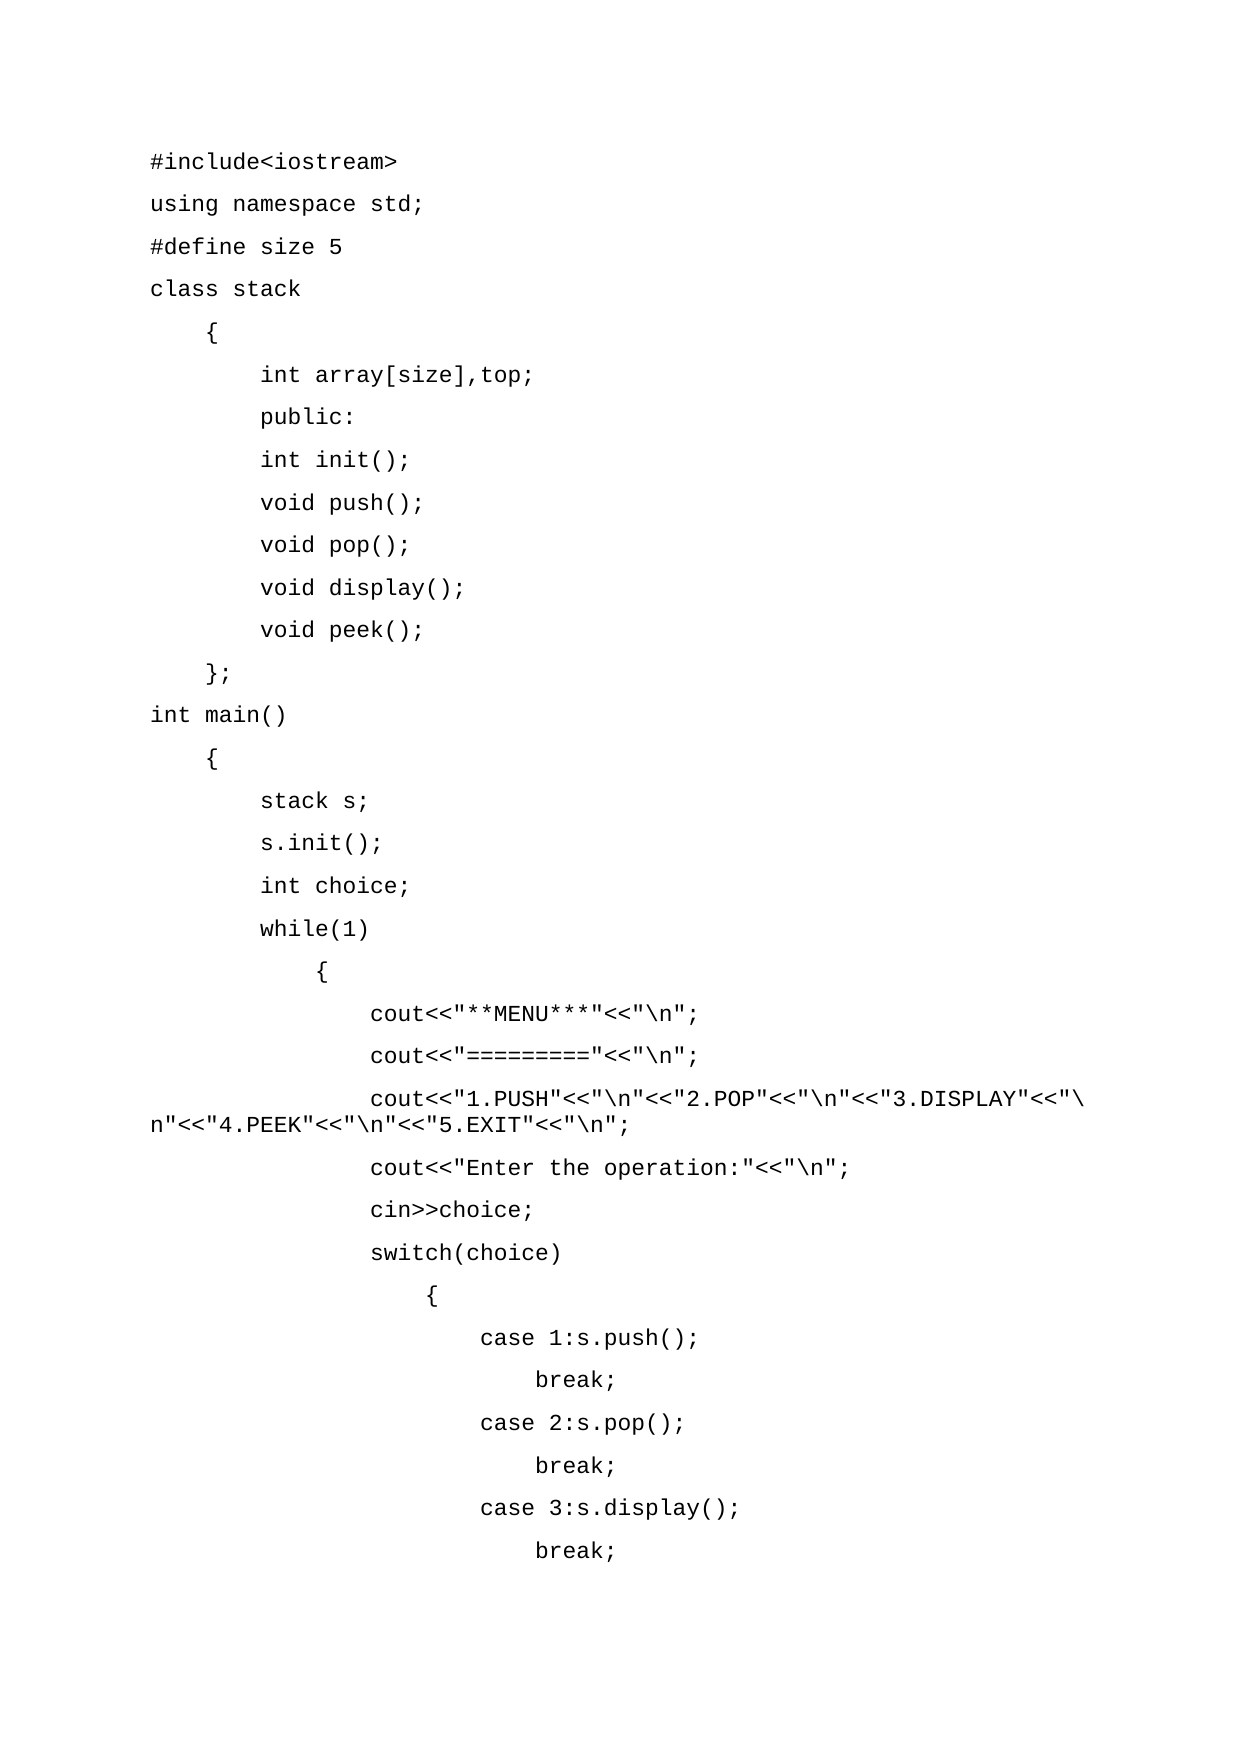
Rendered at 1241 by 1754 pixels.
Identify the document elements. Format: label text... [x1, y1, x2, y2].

text }; [150, 661, 1090, 687]
text int init(); [150, 448, 1090, 474]
text void push(); [150, 491, 1090, 517]
text public: [150, 406, 1090, 432]
text case 3:s.display(); [150, 1497, 1090, 1523]
text case 2:s.pop(); [150, 1411, 1090, 1437]
text case 1:s.push(); [150, 1326, 1090, 1352]
text s.init(); [150, 832, 1090, 858]
text stack s; [150, 789, 1090, 815]
text cin>>choice; [150, 1198, 1090, 1224]
text class stack [150, 278, 1090, 304]
text #include<iostream> [150, 150, 1090, 176]
text cout<<"1.PUSH"<<"\n"<<"2.POP"<<"\n"<<"3.DISPLAY"<<"\n"<<"4.PEEK"<<"\n"<<"5.EXIT"<<"\n"; [150, 1087, 1090, 1139]
text void display(); [150, 576, 1090, 602]
text break; [150, 1454, 1090, 1480]
text break; [150, 1539, 1090, 1565]
text break; [150, 1369, 1090, 1395]
text #define size 5 [150, 235, 1090, 261]
text void peek(); [150, 619, 1090, 644]
text cout<<"========="<<"\n"; [150, 1045, 1090, 1071]
text void pop(); [150, 533, 1090, 559]
text int main() [150, 704, 1090, 730]
text switch(choice) [150, 1241, 1090, 1267]
text { [150, 959, 1090, 985]
text while(1) [150, 917, 1090, 943]
text cout<<"Enter the operation:"<<"\n"; [150, 1156, 1090, 1182]
text { [150, 1284, 1090, 1309]
text { [150, 320, 1090, 346]
text int array[size],top; [150, 363, 1090, 389]
text int choice; [150, 874, 1090, 900]
text using namespace std; [150, 193, 1090, 218]
text { [150, 746, 1090, 772]
text cout<<"**MENU***"<<"\n"; [150, 1002, 1090, 1028]
